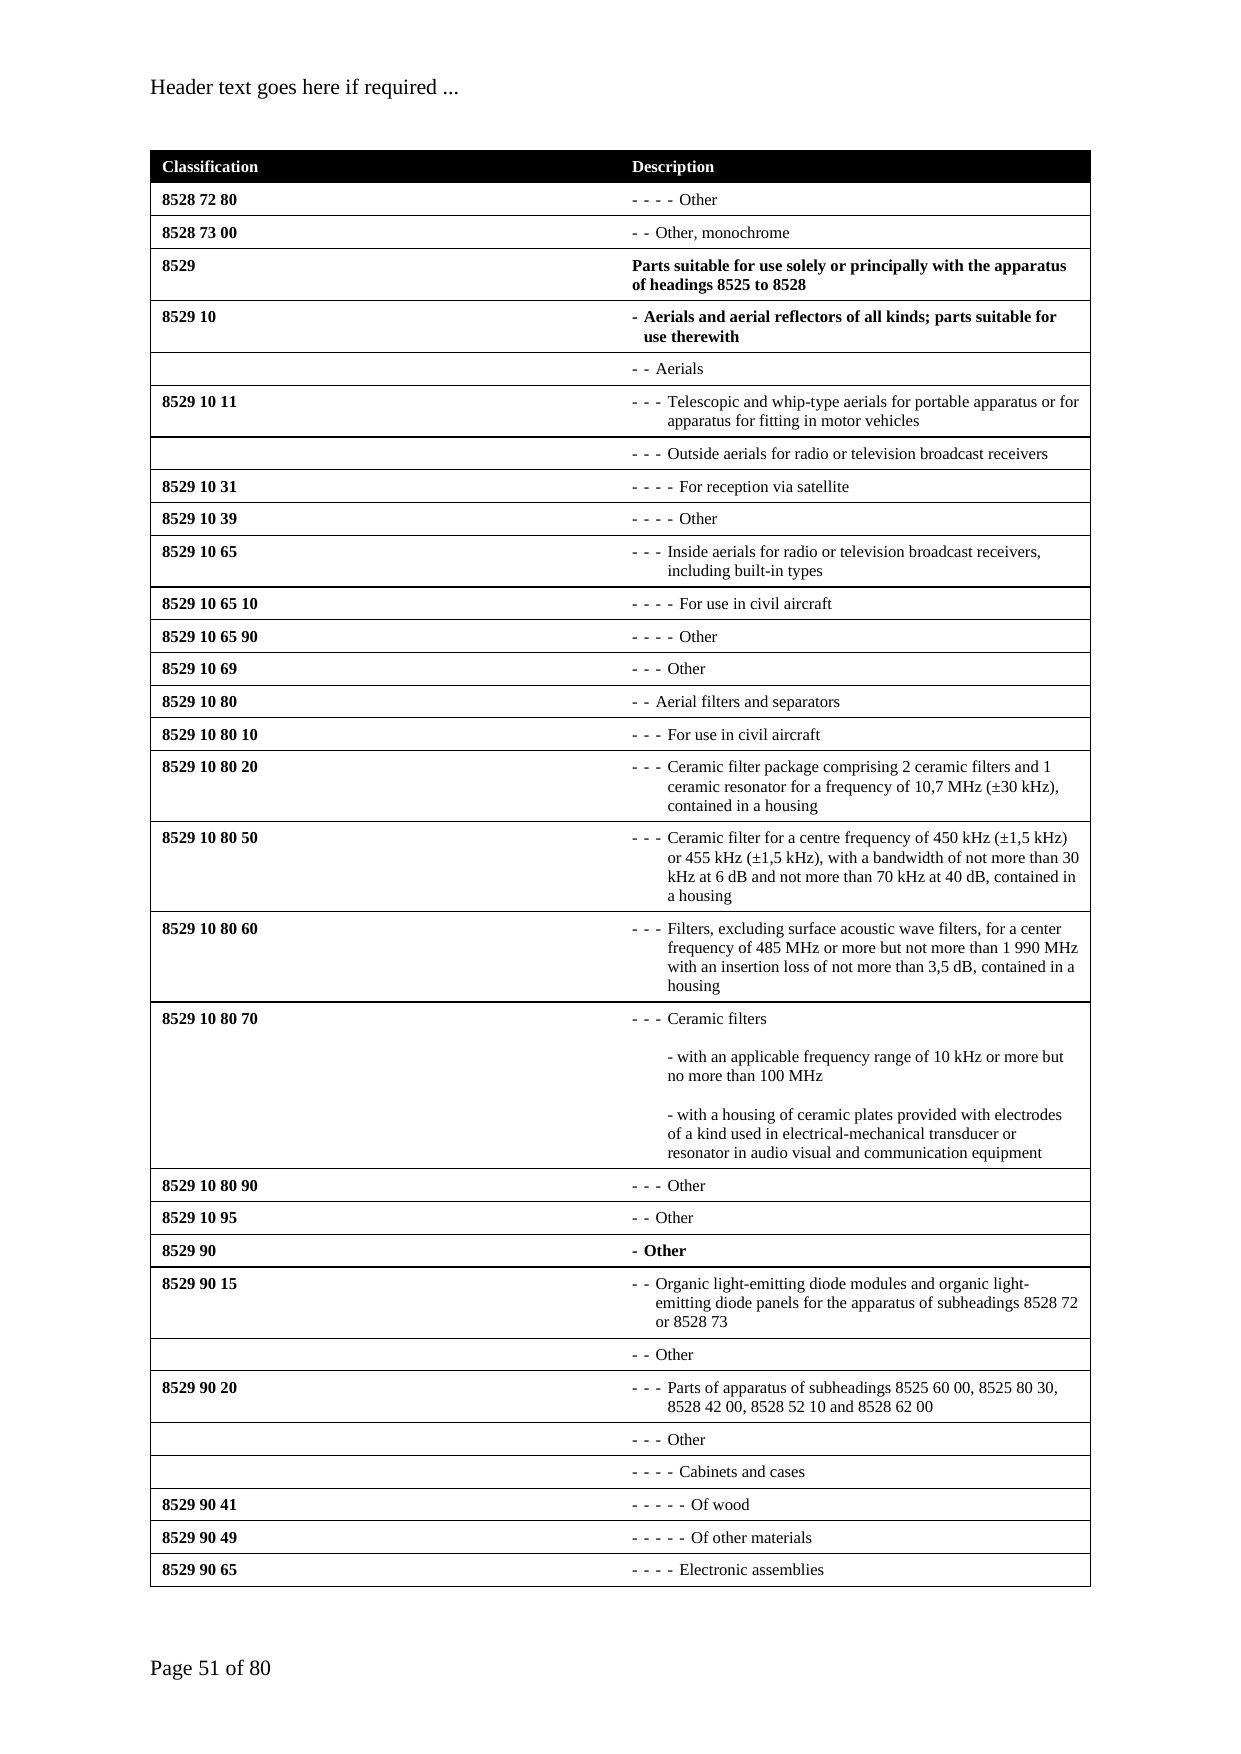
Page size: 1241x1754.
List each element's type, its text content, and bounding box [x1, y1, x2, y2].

table_cell - - - - Other [621, 620, 1090, 652]
table_cell 8529 90 15 [151, 1268, 621, 1337]
table_cell - - - Outside aerials for radio or television broadcast receivers [621, 438, 1090, 469]
table_cell 8529 10 80 90 [151, 1169, 621, 1201]
table_cell 8529 90 41 [151, 1489, 621, 1520]
table_cell - - - Inside aerials for radio or television broadcast receivers, including built-in types [621, 536, 1090, 586]
table_header Classification [151, 151, 621, 183]
table_cell 8529 10 69 [151, 653, 621, 684]
table_cell - - - - For reception via satellite [621, 470, 1090, 502]
table_cell 8528 73 00 [151, 216, 621, 248]
table_cell - - Other [621, 1339, 1090, 1370]
table_cell 8529 10 65 90 [151, 620, 621, 652]
table_cell - - - For use in civil aircraft [621, 718, 1090, 750]
table_cell [151, 1456, 621, 1487]
table_cell [151, 1339, 621, 1370]
table_cell 8529 10 95 [151, 1202, 621, 1234]
table_cell - - - Filters, excluding surface acoustic wave filters, for a center frequency of 485 MHz or more but not more than 1 990 MHz with an insertion loss of not more than 3,5 dB, contained in a housing [621, 912, 1090, 1001]
table_cell - Aerials and aerial reflectors of all kinds; parts suitable for use therewith [621, 301, 1090, 352]
table_cell - - - - - Of wood [621, 1489, 1090, 1520]
table_cell [151, 353, 621, 384]
table_cell - - - Parts of apparatus of subheadings 8525 60 00, 8525 80 30, 8528 42 00, 8528 52 10 and 8528 62 00 [621, 1371, 1090, 1422]
table_header Description [621, 151, 1090, 183]
table_cell - - - - - Of other materials [621, 1521, 1090, 1553]
table_cell - - - Ceramic filter package comprising 2 ceramic filters and 1 ceramic resonator for a frequency of 10,7 MHz (±30 kHz), contained in a housing [621, 751, 1090, 821]
table_cell 8529 90 49 [151, 1521, 621, 1553]
table_cell - - - Other [621, 1169, 1090, 1201]
table_cell 8529 10 80 10 [151, 718, 621, 750]
table_cell - - Aerial filters and separators [621, 686, 1090, 717]
table_cell 8529 10 80 70 [151, 1003, 621, 1168]
table_cell - - Other [621, 1202, 1090, 1234]
table_cell 8529 10 80 [151, 686, 621, 717]
table_cell - - - Other [621, 653, 1090, 684]
table_cell - - - Ceramic filters - with an applicable frequency range of 10 kHz or more but no more than 100 MHz - with a housing of ceramic plates provided with electrodes of a kind used in electrical-mechanical transducer or resonator in audio visual and communication equipment [621, 1003, 1090, 1168]
table_cell [151, 1423, 621, 1455]
table_cell - - - - For use in civil aircraft [621, 588, 1090, 619]
table_cell 8529 10 65 [151, 536, 621, 586]
table_cell - - - Other [621, 1423, 1090, 1455]
table_cell - - Aerials [621, 353, 1090, 384]
table_cell 8529 10 65 10 [151, 588, 621, 619]
table_cell - - Other, monochrome [621, 216, 1090, 248]
table_cell 8529 90 65 [151, 1554, 621, 1586]
table_cell 8529 90 20 [151, 1371, 621, 1422]
table_cell 8529 10 39 [151, 503, 621, 534]
table_cell - - - Ceramic filter for a centre frequency of 450 kHz (±1,5 kHz) or 455 kHz (±1,5 kHz), with a bandwidth of not more than 30 kHz at 6 dB and not more than 70 kHz at 40 dB, contained in a housing [621, 822, 1090, 911]
table_cell - - - - Electronic assemblies [621, 1554, 1090, 1586]
table_cell - - - - Cabinets and cases [621, 1456, 1090, 1487]
table_cell 8529 10 80 50 [151, 822, 621, 911]
table_cell 8529 10 [151, 301, 621, 352]
table_cell - Other [621, 1235, 1090, 1266]
table_cell 8529 10 80 20 [151, 751, 621, 821]
table_cell - - - - Other [621, 183, 1090, 215]
table_cell 8529 10 31 [151, 470, 621, 502]
table_cell [151, 438, 621, 469]
table_cell 8529 10 11 [151, 386, 621, 436]
table_cell - - - - Other [621, 503, 1090, 534]
table_cell 8529 [151, 249, 621, 300]
table_cell 8529 10 80 60 [151, 912, 621, 1001]
table_cell 8528 72 80 [151, 183, 621, 215]
table_cell - - - Telescopic and whip-type aerials for portable apparatus or for apparatus for fitting in motor vehicles [621, 386, 1090, 436]
table_cell - - Organic light-emitting diode modules and organic light-emitting diode panels for the apparatus of subheadings 8528 72 or 8528 73 [621, 1268, 1090, 1337]
table_cell 8529 90 [151, 1235, 621, 1266]
table_cell Parts suitable for use solely or principally with the apparatus of headings 8525 to 8528 [621, 249, 1090, 300]
